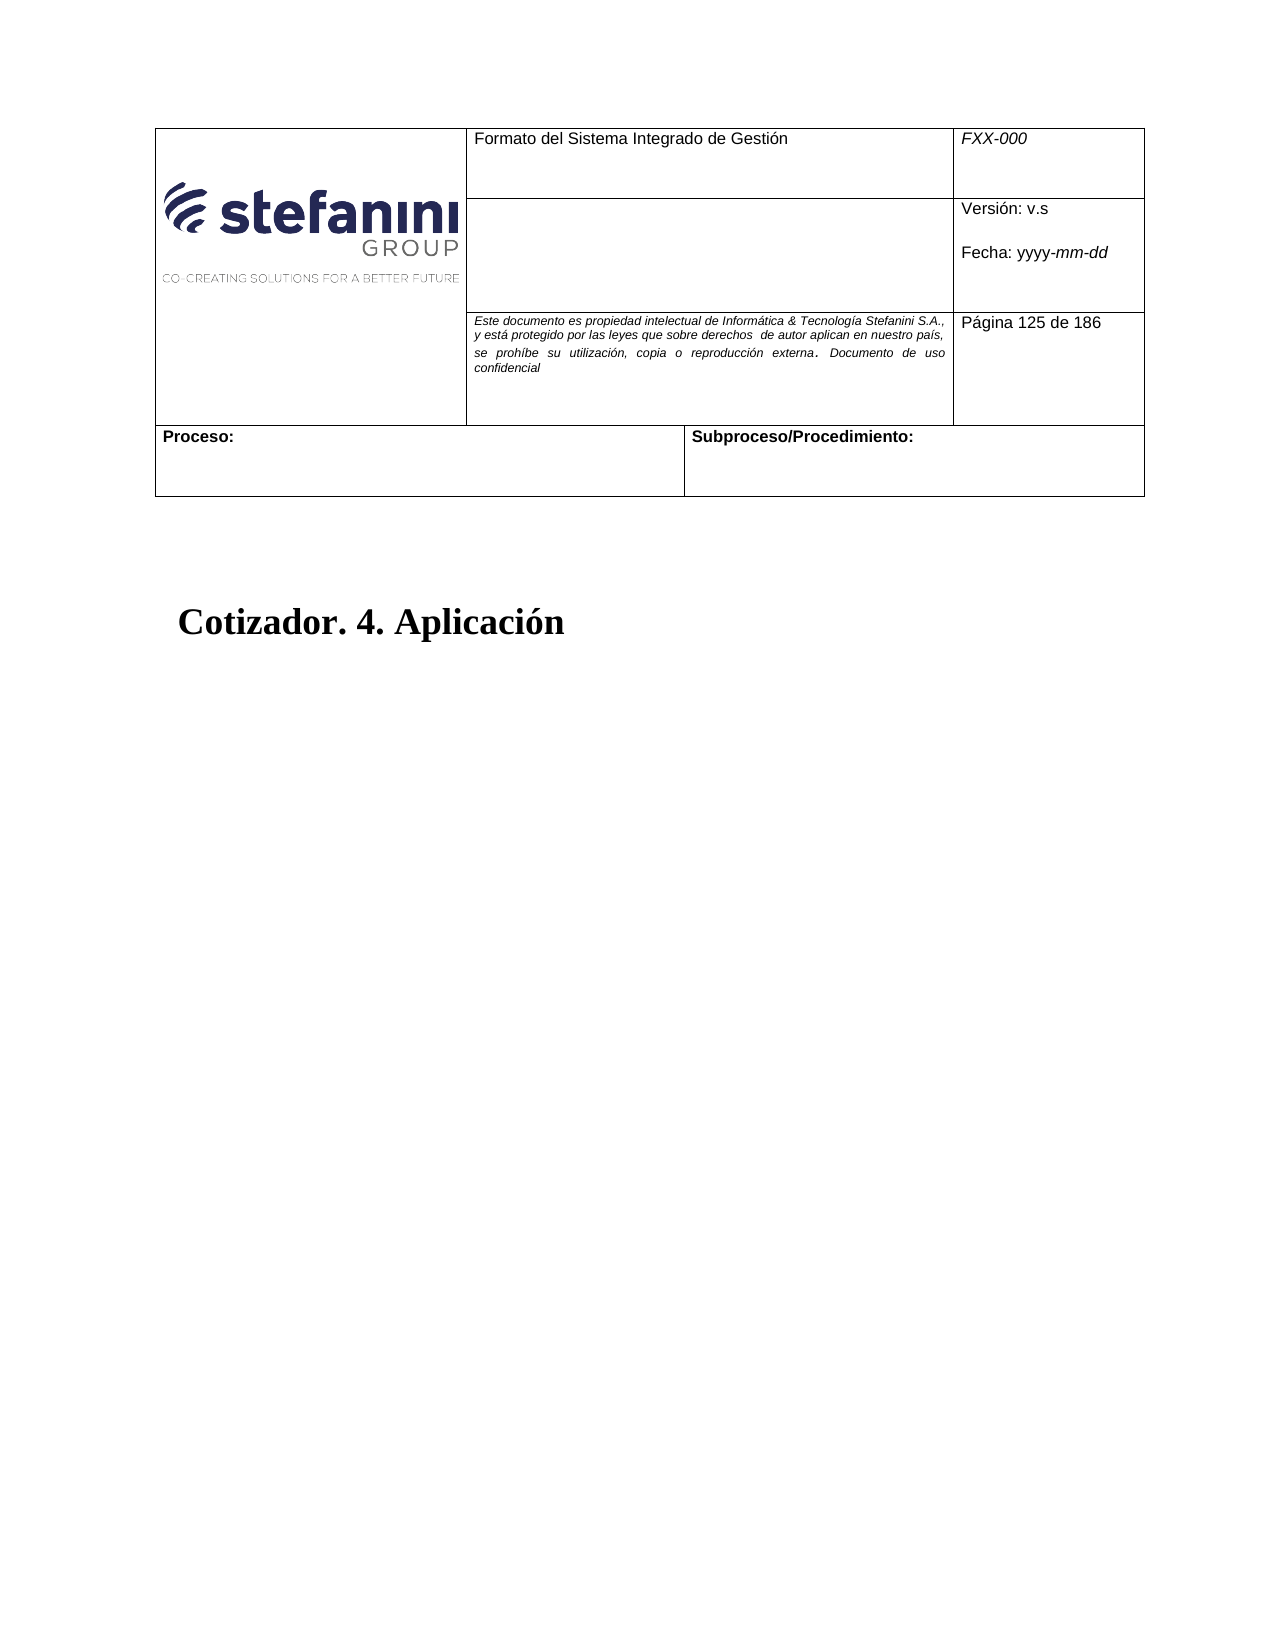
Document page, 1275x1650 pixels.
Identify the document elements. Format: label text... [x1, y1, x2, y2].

subtitle Cotizador. 4. Aplicación [177, 599, 1098, 642]
picture [162, 182, 460, 286]
